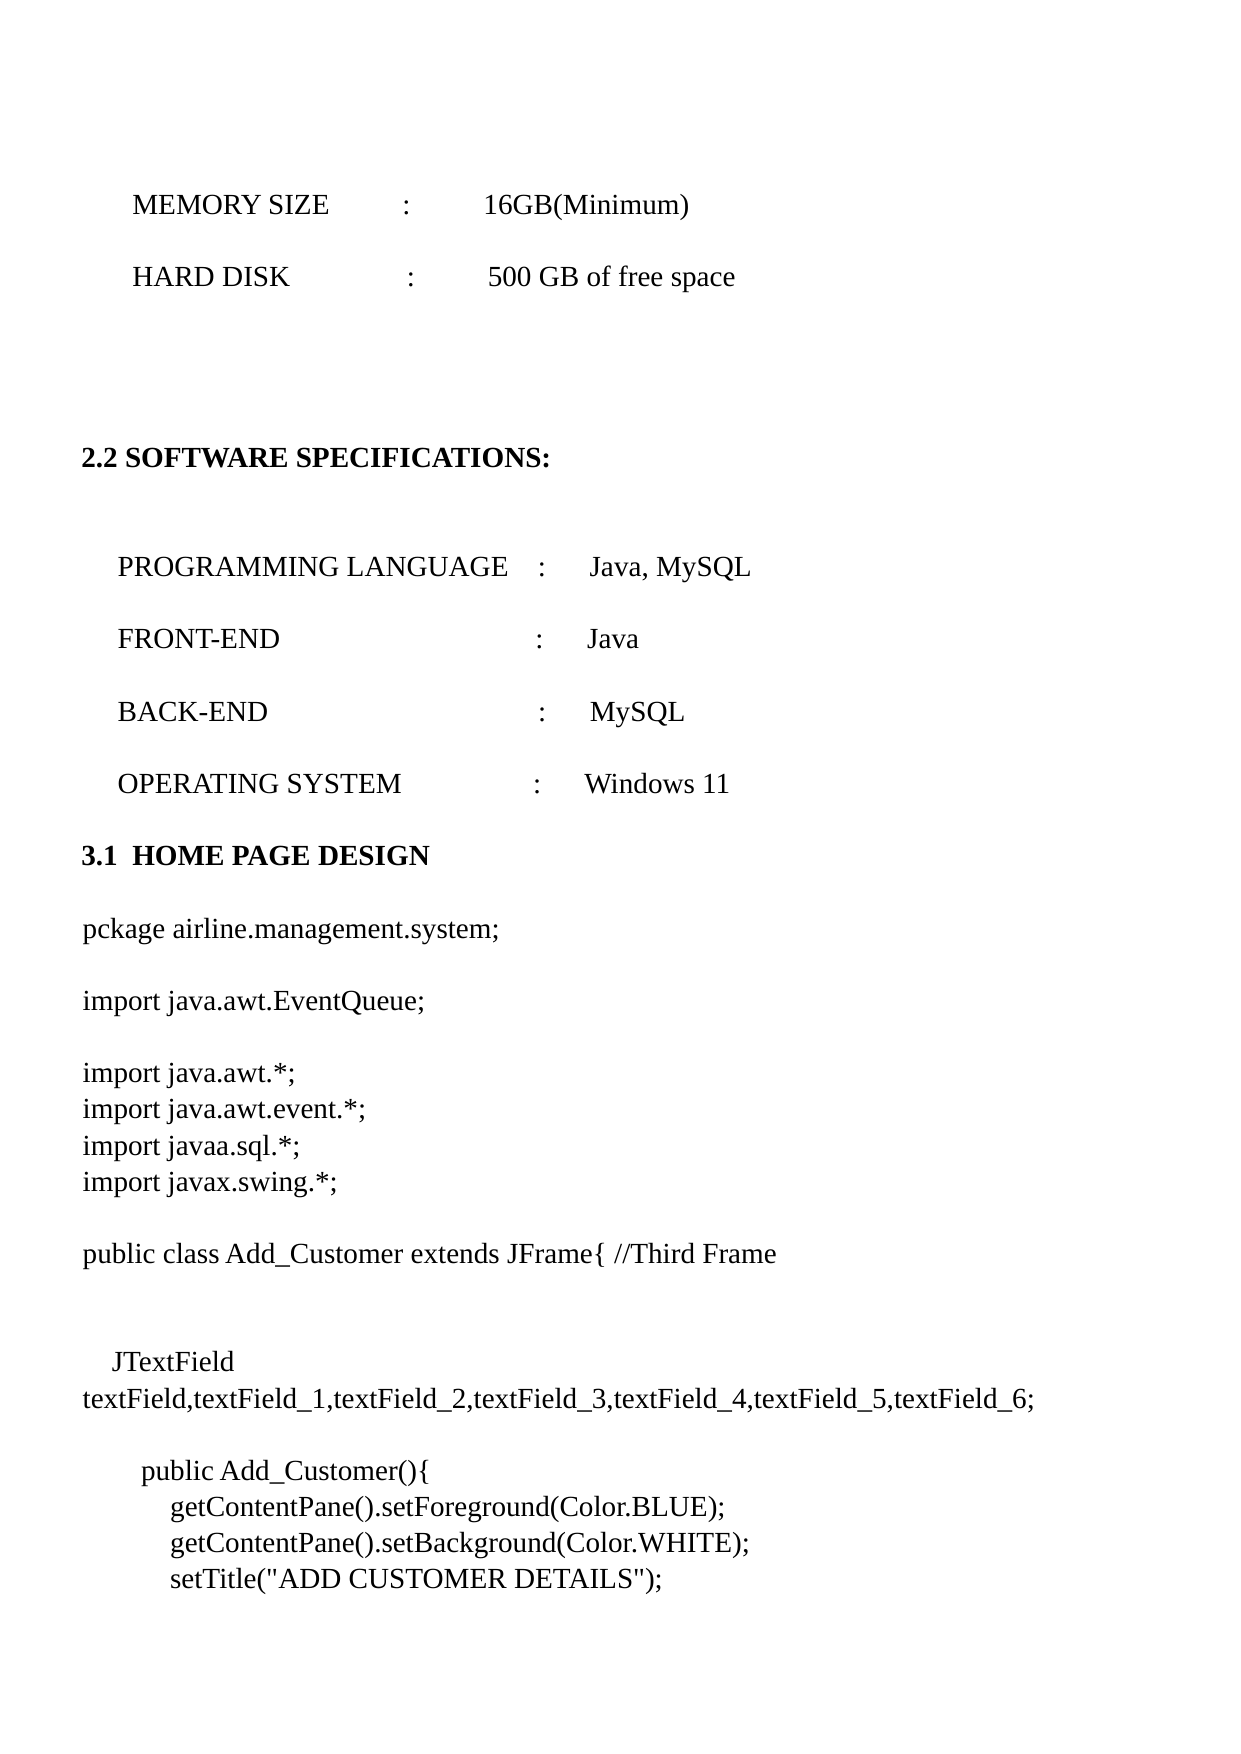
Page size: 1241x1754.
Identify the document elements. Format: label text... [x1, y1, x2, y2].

text 2.2 SOFTWARE SPECIFICATIONS: [81, 440, 1172, 474]
text import java.awt.EventQueue; [82, 983, 1172, 1017]
text getContentPane().setBackground(Color.WHITE); [82, 1525, 1172, 1559]
text MEMORY SIZE : 16GB(Minimum) [81, 187, 1169, 221]
subtitle 3.1 HOME PAGE DESIGN [81, 838, 1127, 872]
text public class Add_Customer extends JFrame{ //Third Frame [82, 1236, 1172, 1270]
text OPERATING SYSTEM : Windows 11 [81, 766, 1169, 799]
text getContentPane().setForeground(Color.BLUE); [82, 1489, 1172, 1523]
text import java.awt.event.*; [82, 1092, 1172, 1125]
text HARD DISK : 500 GB of free space [81, 259, 1169, 293]
text pckage airline.management.system; [82, 911, 1172, 944]
text public Add_Customer(){ [82, 1453, 1172, 1487]
text BACK-END : MySQL [81, 694, 1169, 727]
text setTitle("ADD CUSTOMER DETAILS"); [82, 1561, 1172, 1595]
text import javax.swing.*; [82, 1164, 1172, 1197]
text import java.awt.*; [82, 1055, 1172, 1089]
text import javaa.sql.*; [82, 1128, 1172, 1161]
text JTextField textField,textField_1,textField_2,textField_3,textField_4,textField_5,textField_6; [82, 1344, 1172, 1414]
text PROGRAMMING LANGUAGE : Java, MySQL [81, 549, 1169, 583]
text FRONT-END : Java [81, 621, 1169, 655]
